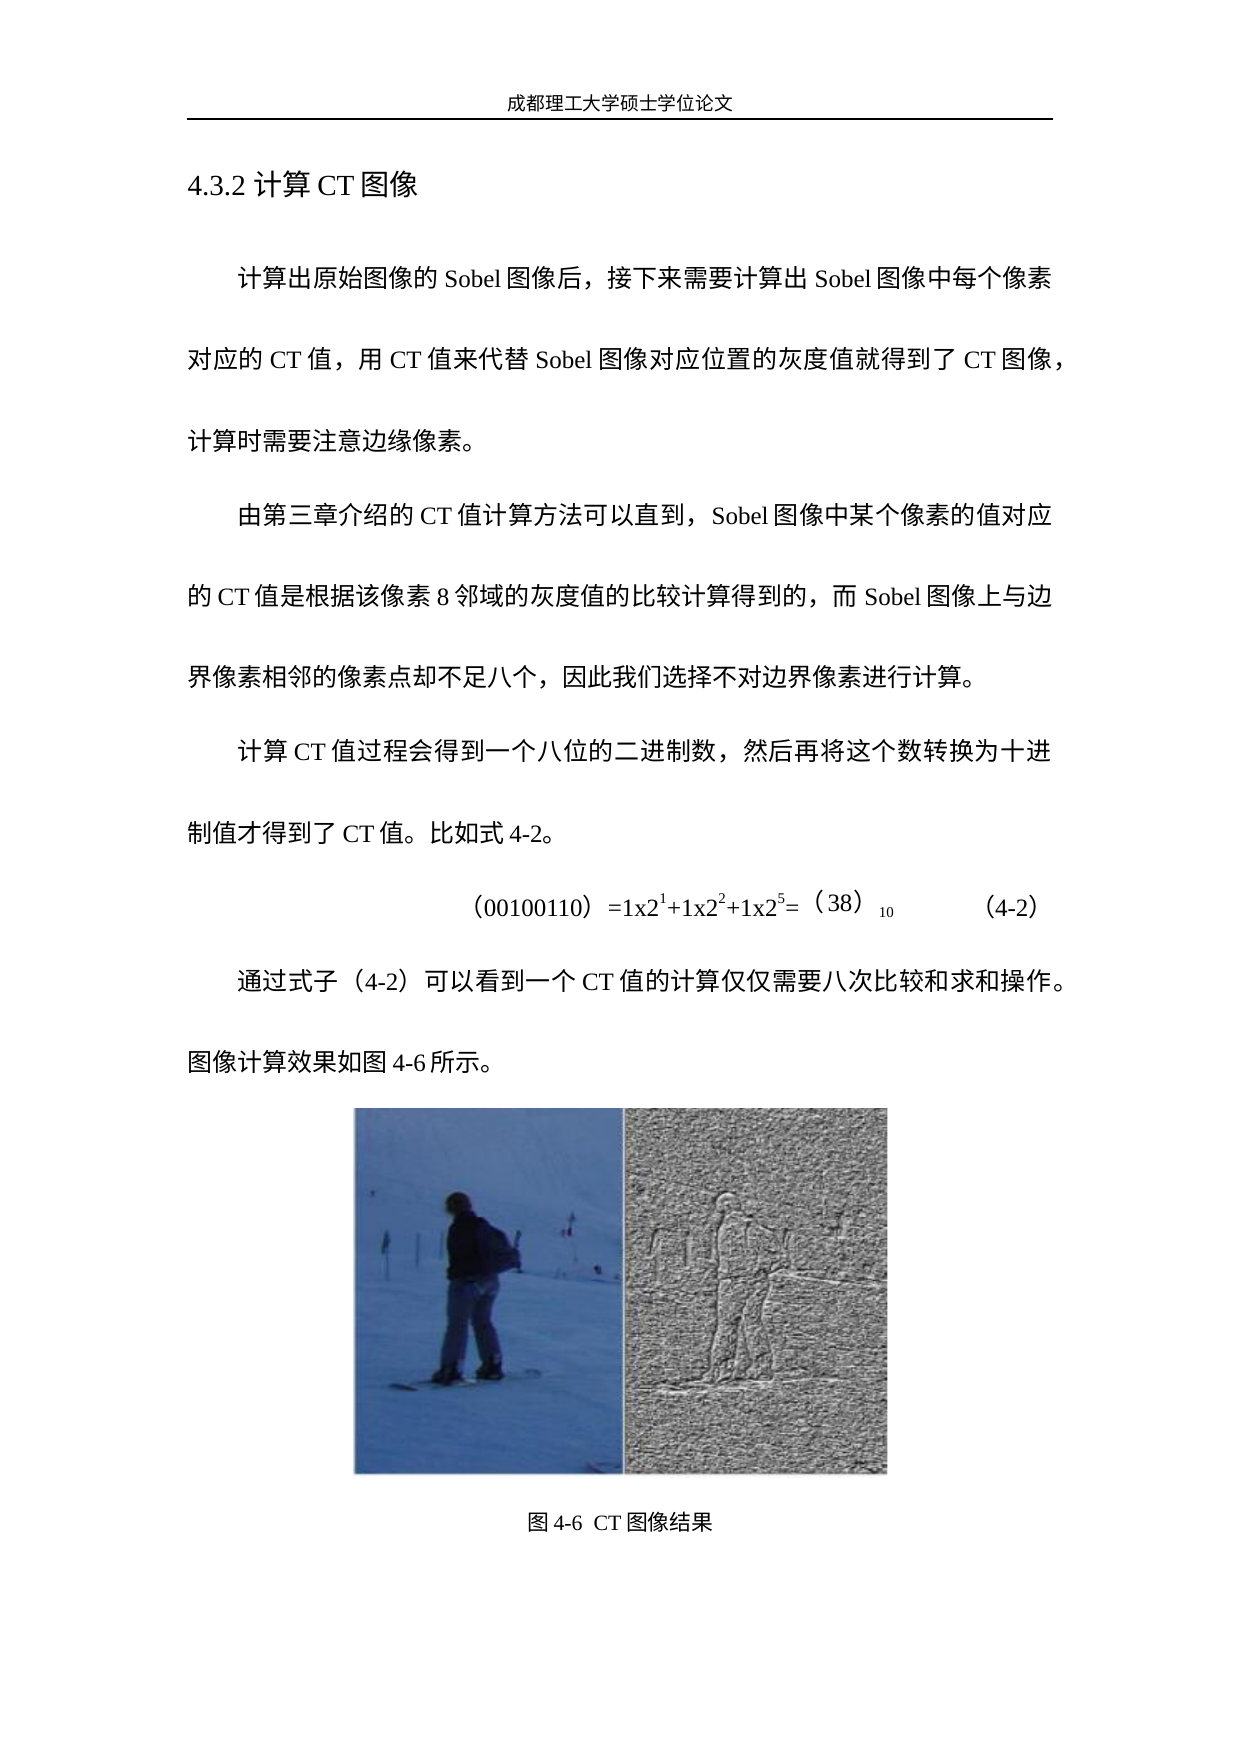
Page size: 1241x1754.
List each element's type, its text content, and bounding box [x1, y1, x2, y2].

picture [352, 1108, 888, 1478]
text 图4-6 CT图像结果 [187, 1504, 1053, 1537]
text 计算出原始图像的Sobel图像后，接下来需要计算出Sobel图像中每个像素对应的CT值，用CT值来代替Sobel图像对应位置的灰度值就得到了CT图像，计算时需要注意边缘像素。 [187, 244, 1053, 472]
text （00100110）=1x+1x+1x= （4-2） [187, 873, 1053, 938]
subtitle 4.3.2 计算CT图像 [187, 150, 1053, 215]
text 计算CT值过程会得到一个八位的二进制数，然后再将这个数转换为十进制值才得到了CT值。比如式4-2。 [187, 717, 1053, 864]
text 由第三章介绍的CT值计算方法可以直到，Sobel图像中某个像素的值对应的CT值是根据该像素8邻域的灰度值的比较计算得到的，而Sobel图像上与边界像素相邻的像素点却不足八个，因此我们选择不对边界像素进行计算。 [187, 481, 1053, 708]
text 通过式子（4-2）可以看到一个CT值的计算仅仅需要八次比较和求和操作。图像计算效果如图4-6所示。 [187, 947, 1053, 1093]
